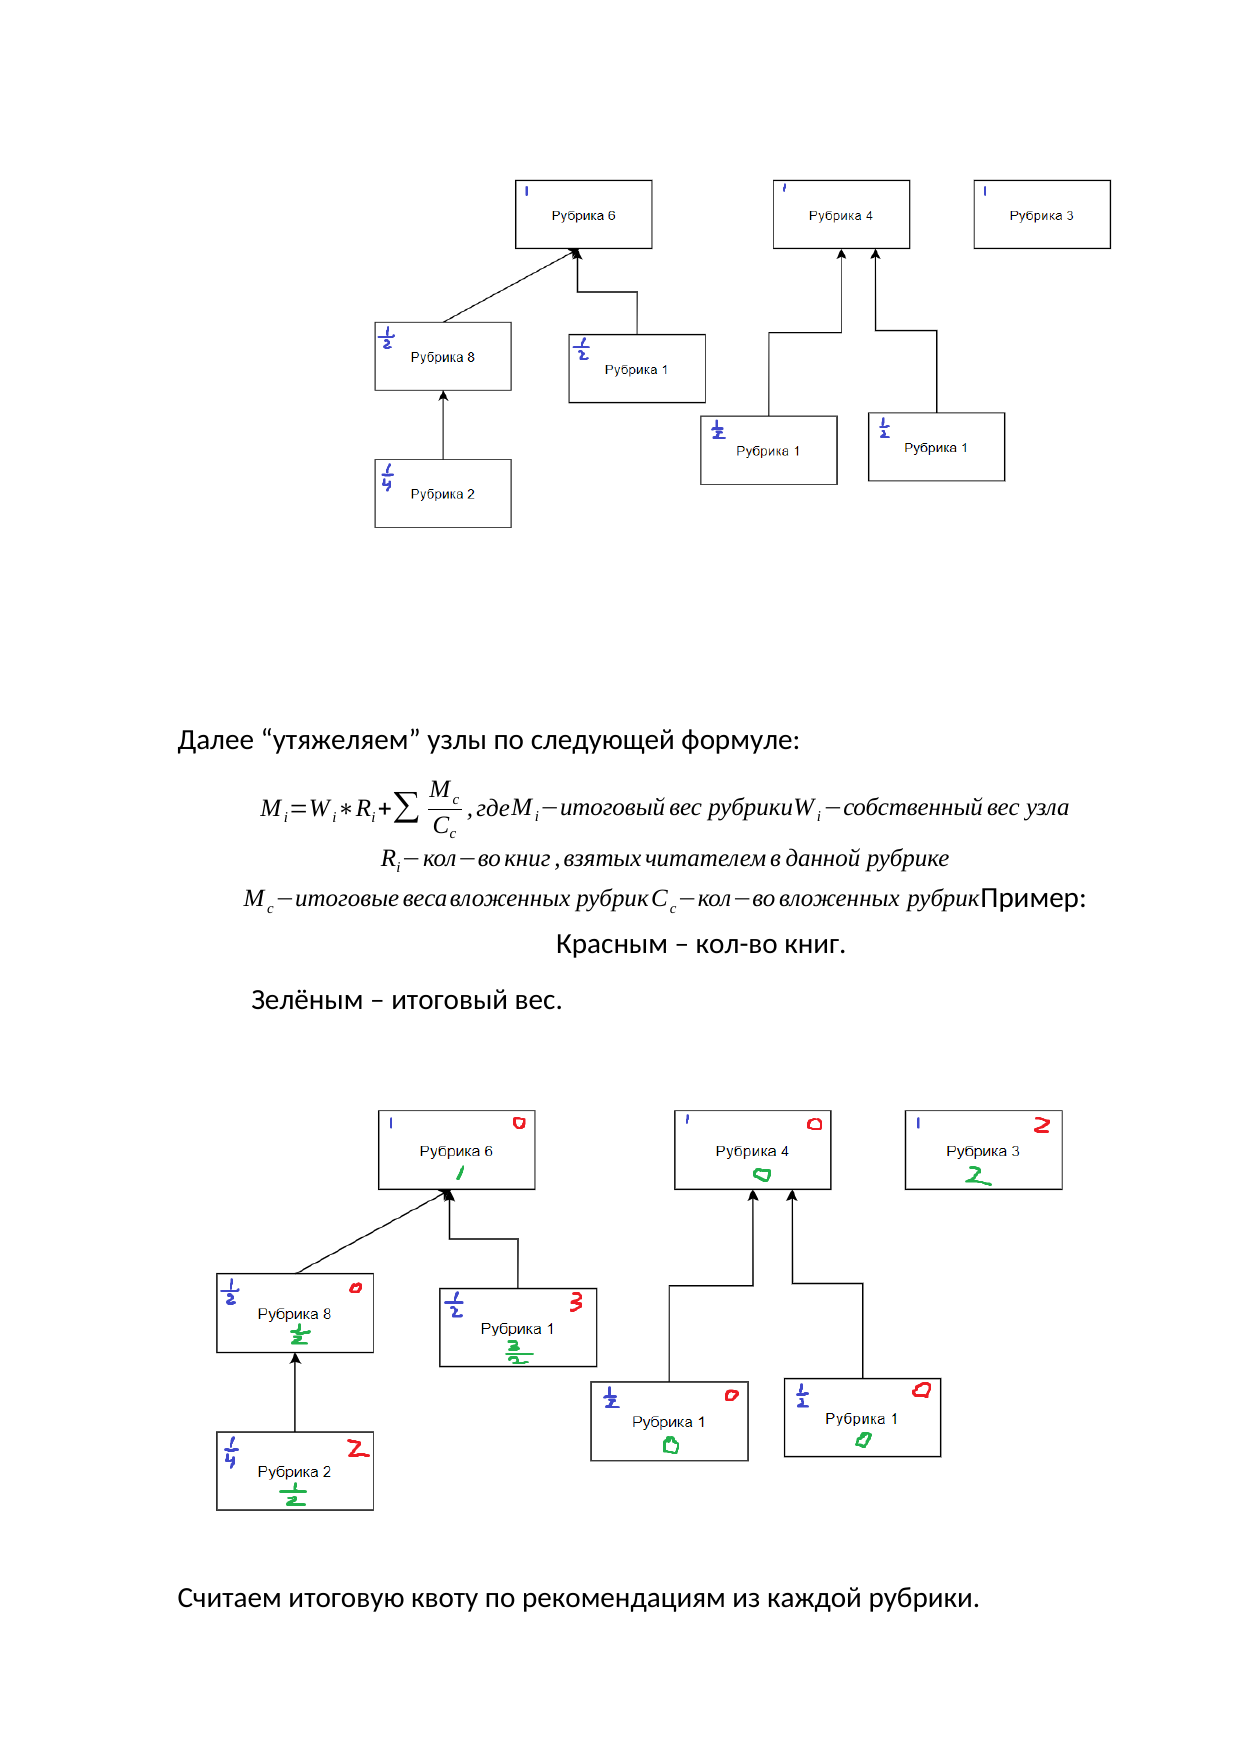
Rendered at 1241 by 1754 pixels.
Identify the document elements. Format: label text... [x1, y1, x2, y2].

text Считаем итоговую квоту по рекомендациям из каждой рубрики. [177, 1579, 1152, 1615]
text Зелёным – итоговый вес. [177, 981, 1152, 1016]
text Далее “утяжеляем” узлы по следующей формуле: [177, 721, 1152, 757]
picture [288, 118, 1241, 617]
text Пример: Красным – кол-во книг. [177, 776, 1152, 961]
picture [177, 1066, 1152, 1561]
